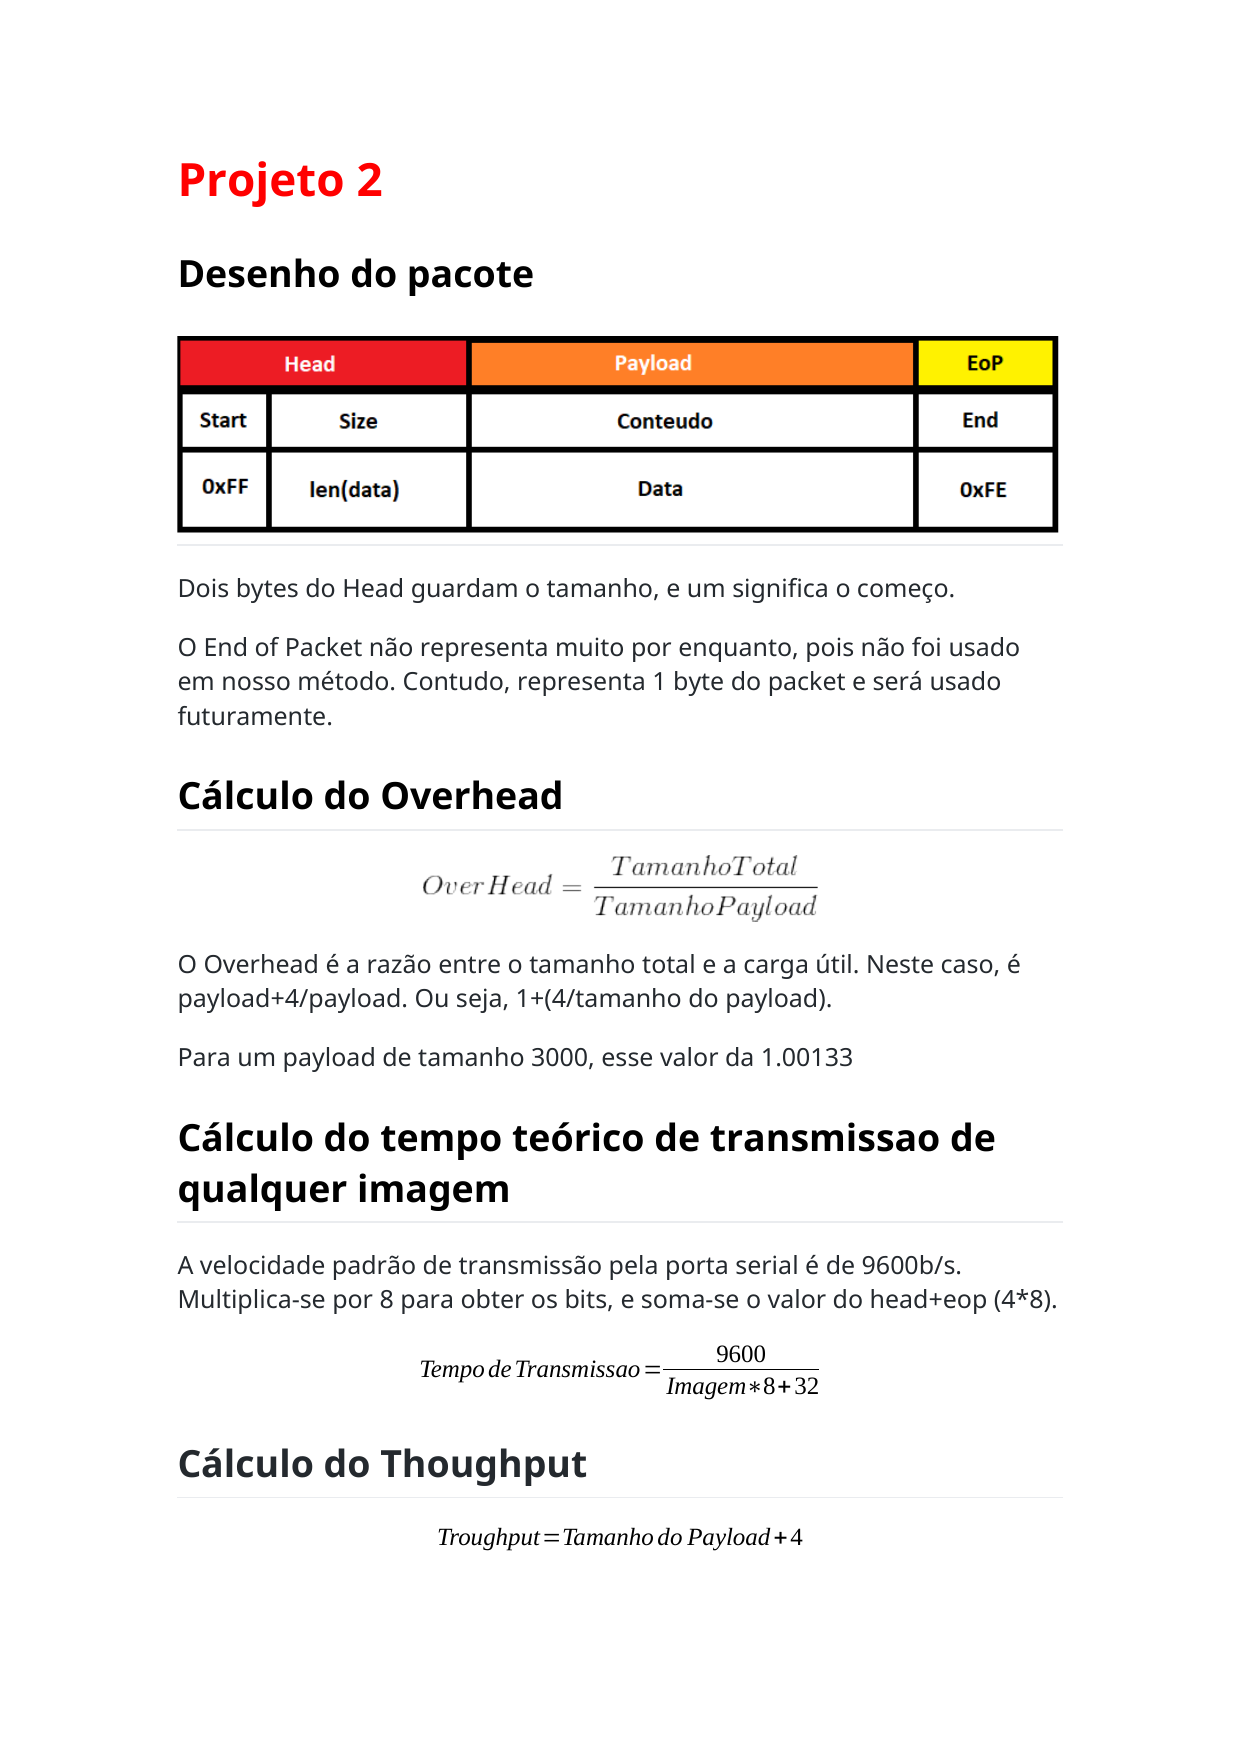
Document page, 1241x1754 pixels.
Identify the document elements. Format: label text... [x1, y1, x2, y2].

picture [422, 855, 818, 922]
text Cálculo do tempo teórico de transmissao de qualquer imagem [177, 1111, 1063, 1221]
text Cálculo do Thoughput [177, 1437, 1063, 1497]
text Dois bytes do Head guardam o tamanho, e um significa o começo. [177, 571, 1063, 605]
text Para um payload de tamanho 3000, esse valor da 1.00133 [177, 1039, 1063, 1073]
subtitle Projeto 2 [177, 148, 1063, 210]
text Desenho do pacote [177, 247, 1063, 298]
text A velocidade padrão de transmissão pela porta serial é de 9600b/s. Multiplica-se por 8 para obter os bits, e soma-se o valor do head+eop (4*8). [177, 1248, 1063, 1316]
text O Overhead é a razão entre o tamanho total e a carga útil. Neste caso, é payload+4/payload. Ou seja, 1+(4/tamanho do payload). [177, 946, 1063, 1014]
picture [177, 336, 1064, 536]
text Cálculo do Overhead [177, 770, 1063, 829]
text O End of Packet não representa muito por enquanto, pois não foi usado em nosso método. Contudo, representa 1 byte do packet e será usado futuramente. [177, 630, 1063, 732]
